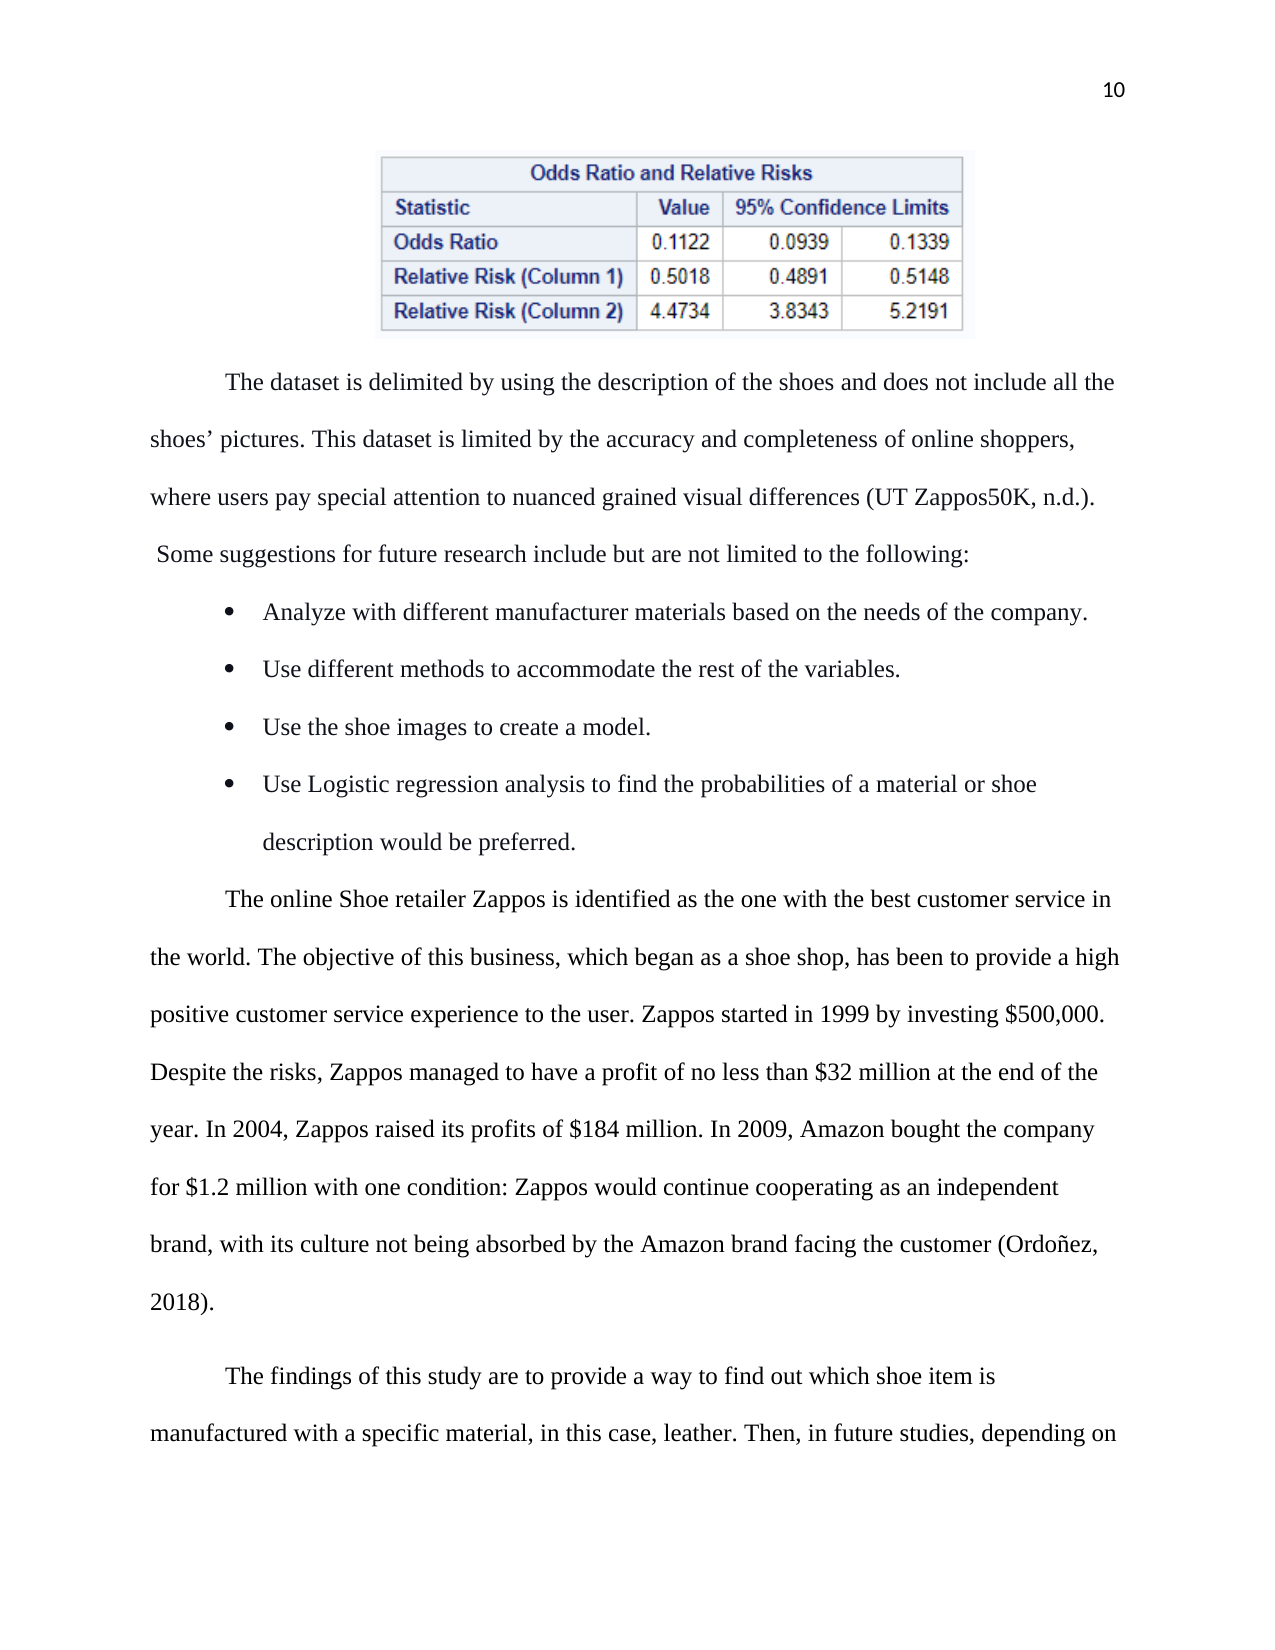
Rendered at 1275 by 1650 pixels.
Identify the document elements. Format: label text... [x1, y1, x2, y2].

text The dataset is delimited by using the description of the shoes and does not include all the shoes’ pictures. This dataset is limited by the accuracy and completeness of online shoppers, where users pay special attention to nuanced grained visual differences (UT Zappos50K, n.d.). [150, 367, 1125, 511]
list Use different methods to accommodate the rest of the variables. [225, 654, 1125, 683]
list Use the shoe images to create a model. [225, 712, 1125, 741]
text Some suggestions for future research include but are not limited to the following: [150, 539, 1125, 568]
picture [375, 150, 976, 339]
list Analyze with different manufacturer materials based on the needs of the company. [225, 597, 1125, 626]
text The online Shoe retailer Zappos is identified as the one with the best customer service in the world. The objective of this business, which began as a shoe shop, has been to provide a high positive customer service experience to the user. Zappos started in 1999 by investing $500,000. Despite the risks, Zappos managed to have a profit of no less than $32 million at the end of the year. In 2004, Zappos raised its profits of $184 million. In 2009, Amazon bought the company for $1.2 million with one condition: Zappos would continue cooperating as an independent brand, with its culture not being absorbed by the Amazon brand facing the customer (Ordoñez, 2018). [150, 884, 1125, 1316]
list Use Logistic regression analysis to find the probabilities of a material or shoe description would be preferred. [225, 769, 1125, 856]
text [150, 1361, 1125, 1447]
